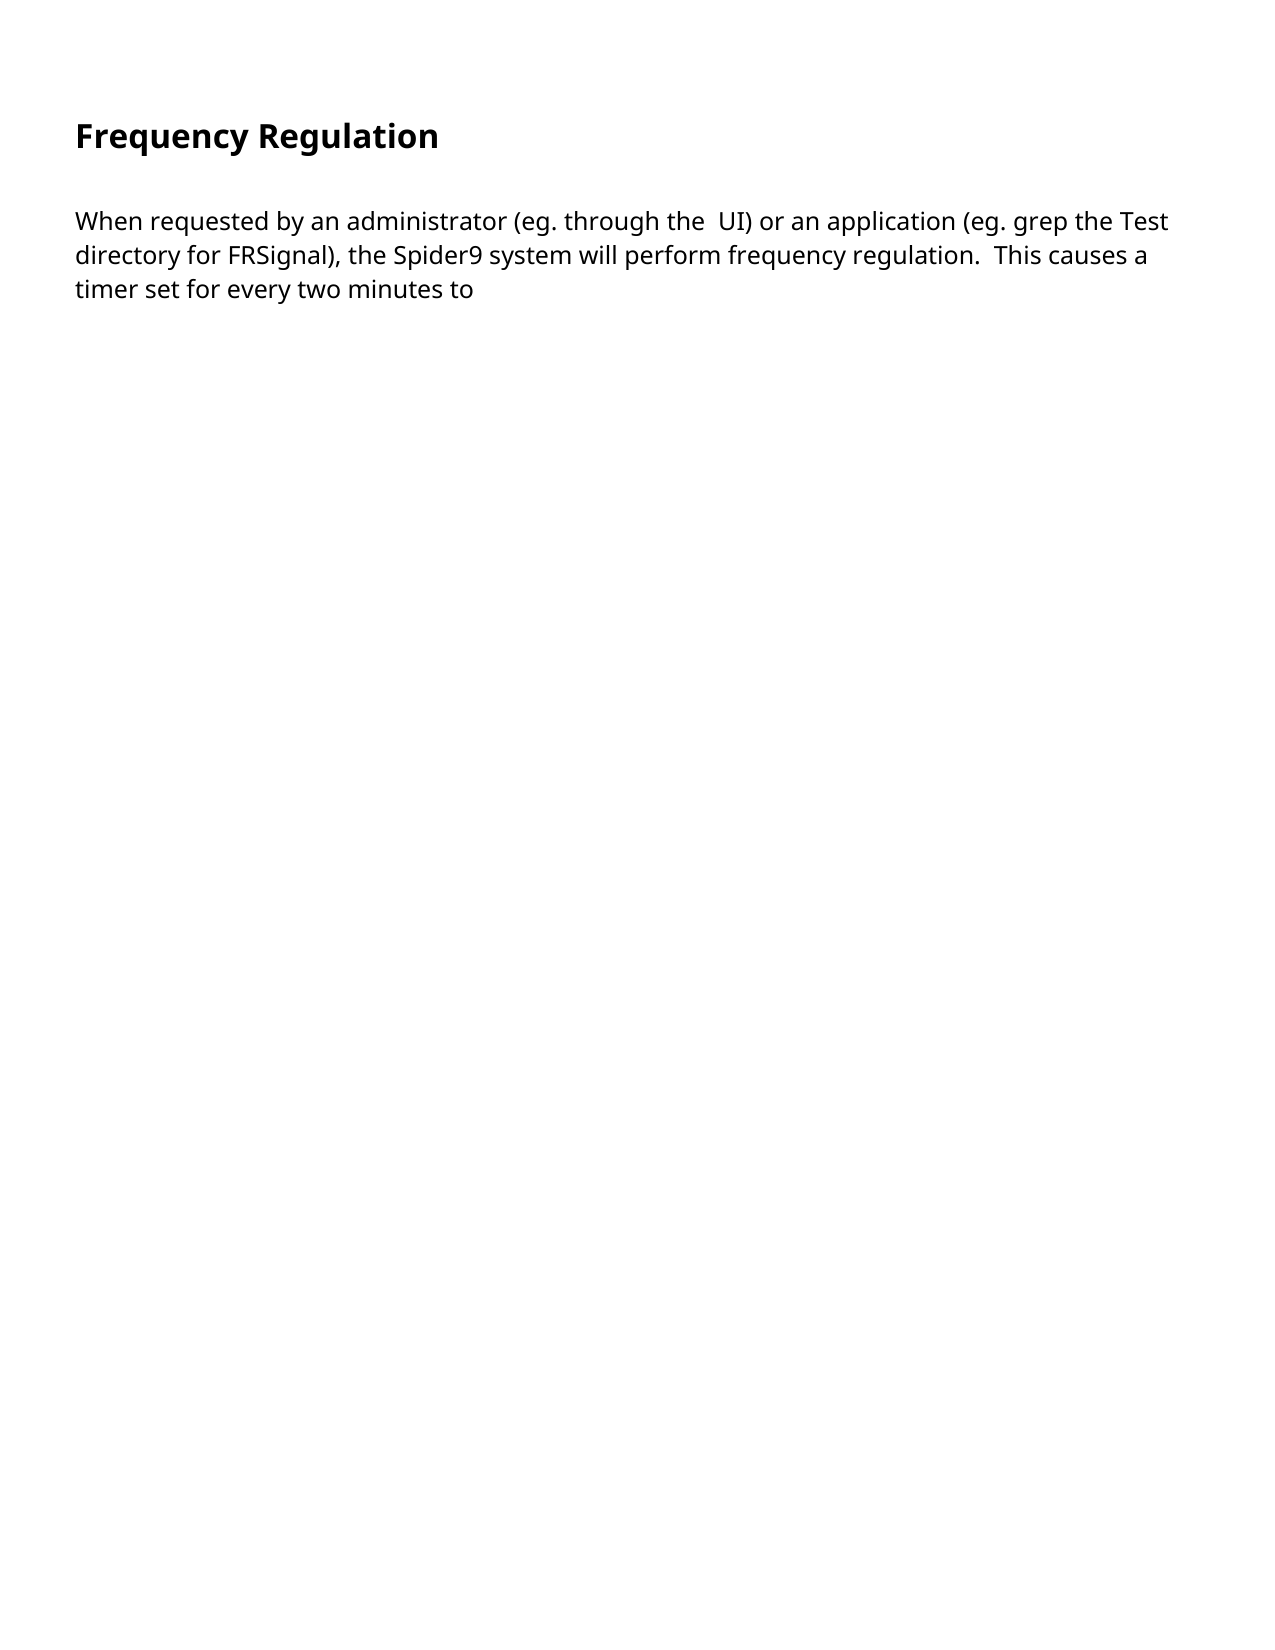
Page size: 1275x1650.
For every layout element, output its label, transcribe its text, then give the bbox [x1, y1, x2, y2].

text When requested by an administrator (eg. through the UI) or an application (eg. grep the Test directory for FRSignal), the Spider9 system will perform frequency regulation. This causes a timer set for every two minutes to [75, 203, 1200, 306]
subtitle Frequency Regulation [75, 112, 1200, 158]
